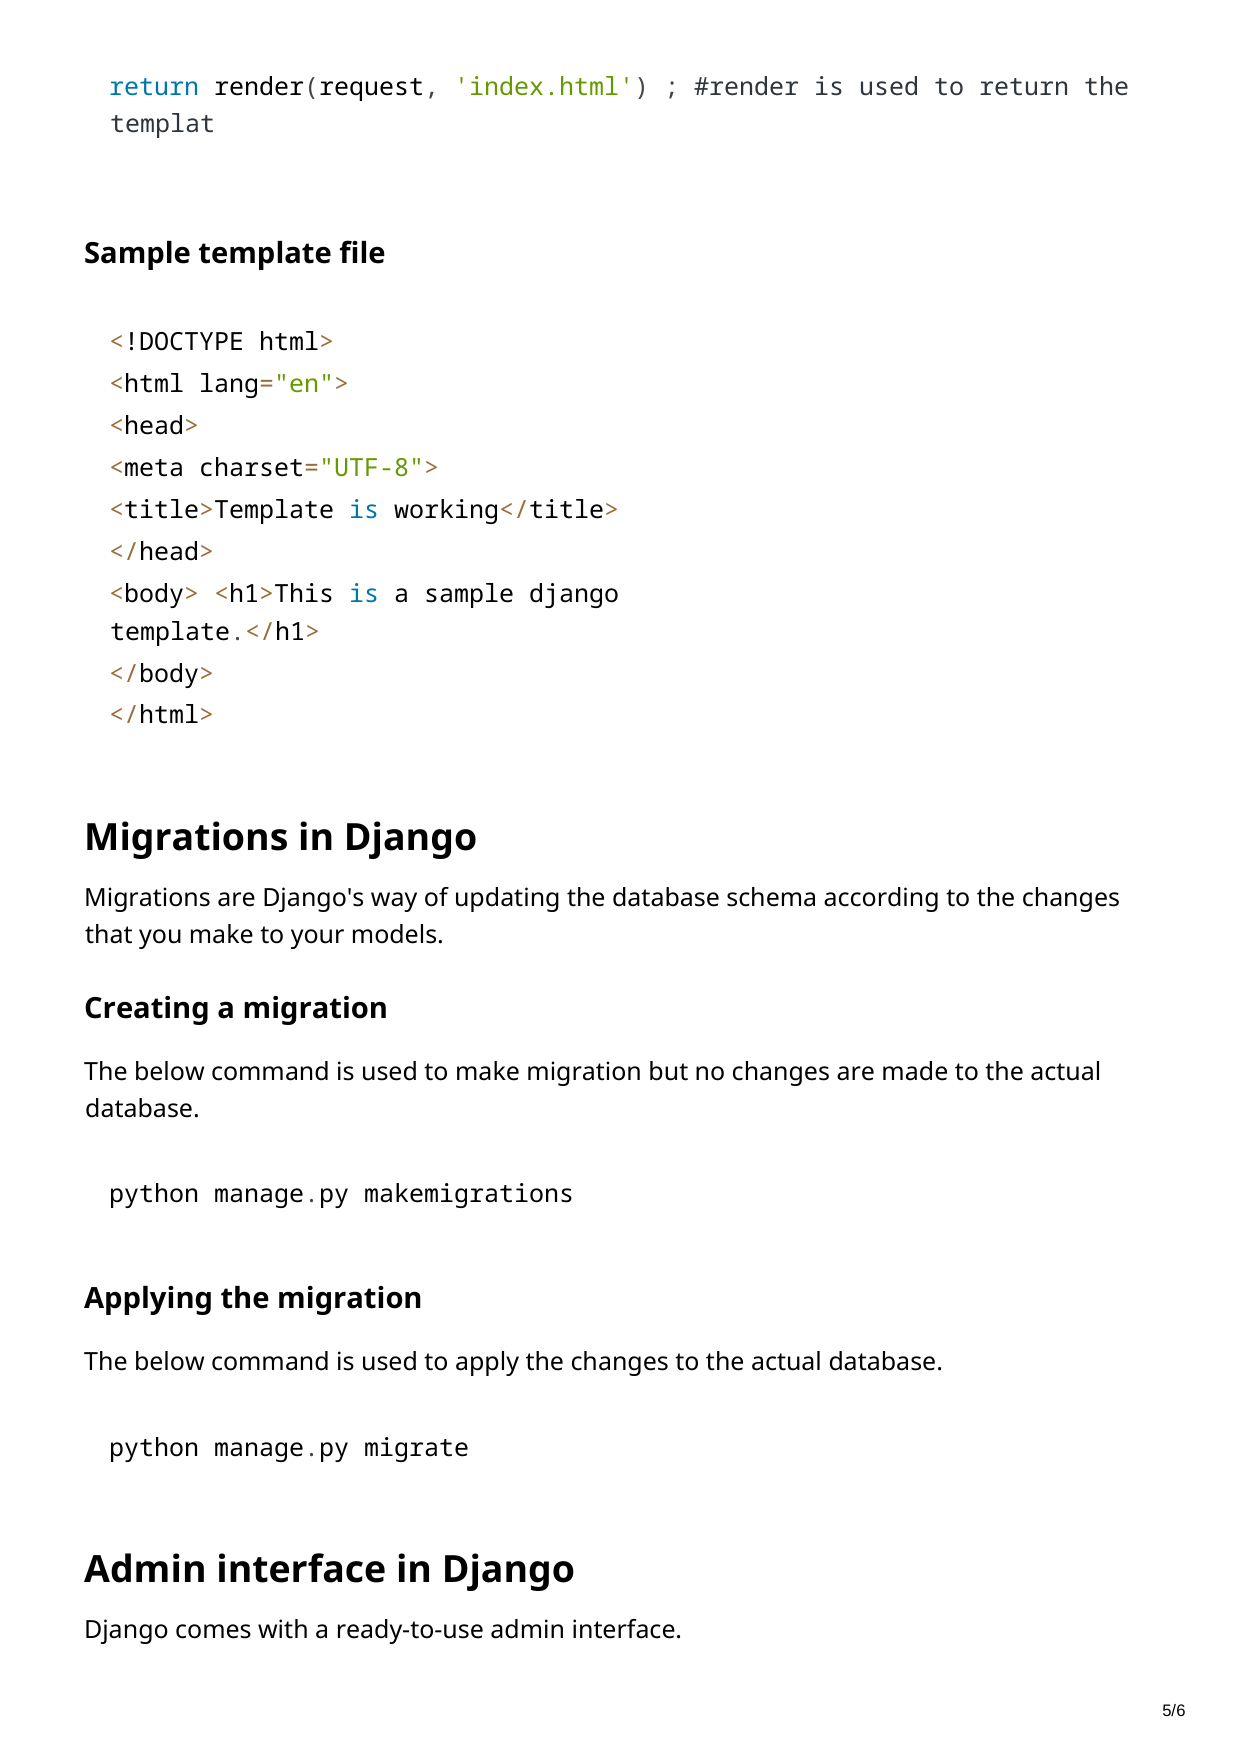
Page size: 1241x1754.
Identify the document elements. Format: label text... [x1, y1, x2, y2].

subtitle Creating a migration [84, 987, 1156, 1027]
text <!DOCTYPE html> [109, 324, 1129, 358]
text Migrations are Django's way of updating the database schema according to the changes that you make to your models. [84, 879, 1156, 951]
text </html> [109, 697, 1129, 731]
text The below command is used to apply the changes to the actual database. [84, 1344, 1156, 1378]
text <meta charset="UTF-8"> [109, 450, 1129, 484]
text <body> <h1>This is a sample django template.</h1> [109, 576, 689, 647]
text <html lang="en"> [109, 366, 1129, 400]
text python manage.py migrate [109, 1429, 1129, 1463]
text <title>Template is working</title> [109, 492, 1129, 526]
subtitle Applying the migration [84, 1278, 1156, 1317]
text return render(request, 'index.html') ; #render is used to return the templat [109, 68, 1156, 140]
text Django comes with a ready-to-use admin interface. [84, 1612, 1156, 1646]
text The below command is used to make migration but no changes are made to the actual database. [84, 1053, 1156, 1125]
text <head> [109, 408, 1129, 442]
subtitle Sample template file [84, 233, 1156, 272]
text </head> [109, 534, 1129, 568]
text </body> [109, 655, 1129, 689]
text python manage.py makemigrations [109, 1176, 1129, 1210]
subtitle Migrations in Django [84, 810, 1156, 861]
subtitle Admin interface in Django [84, 1542, 1156, 1593]
